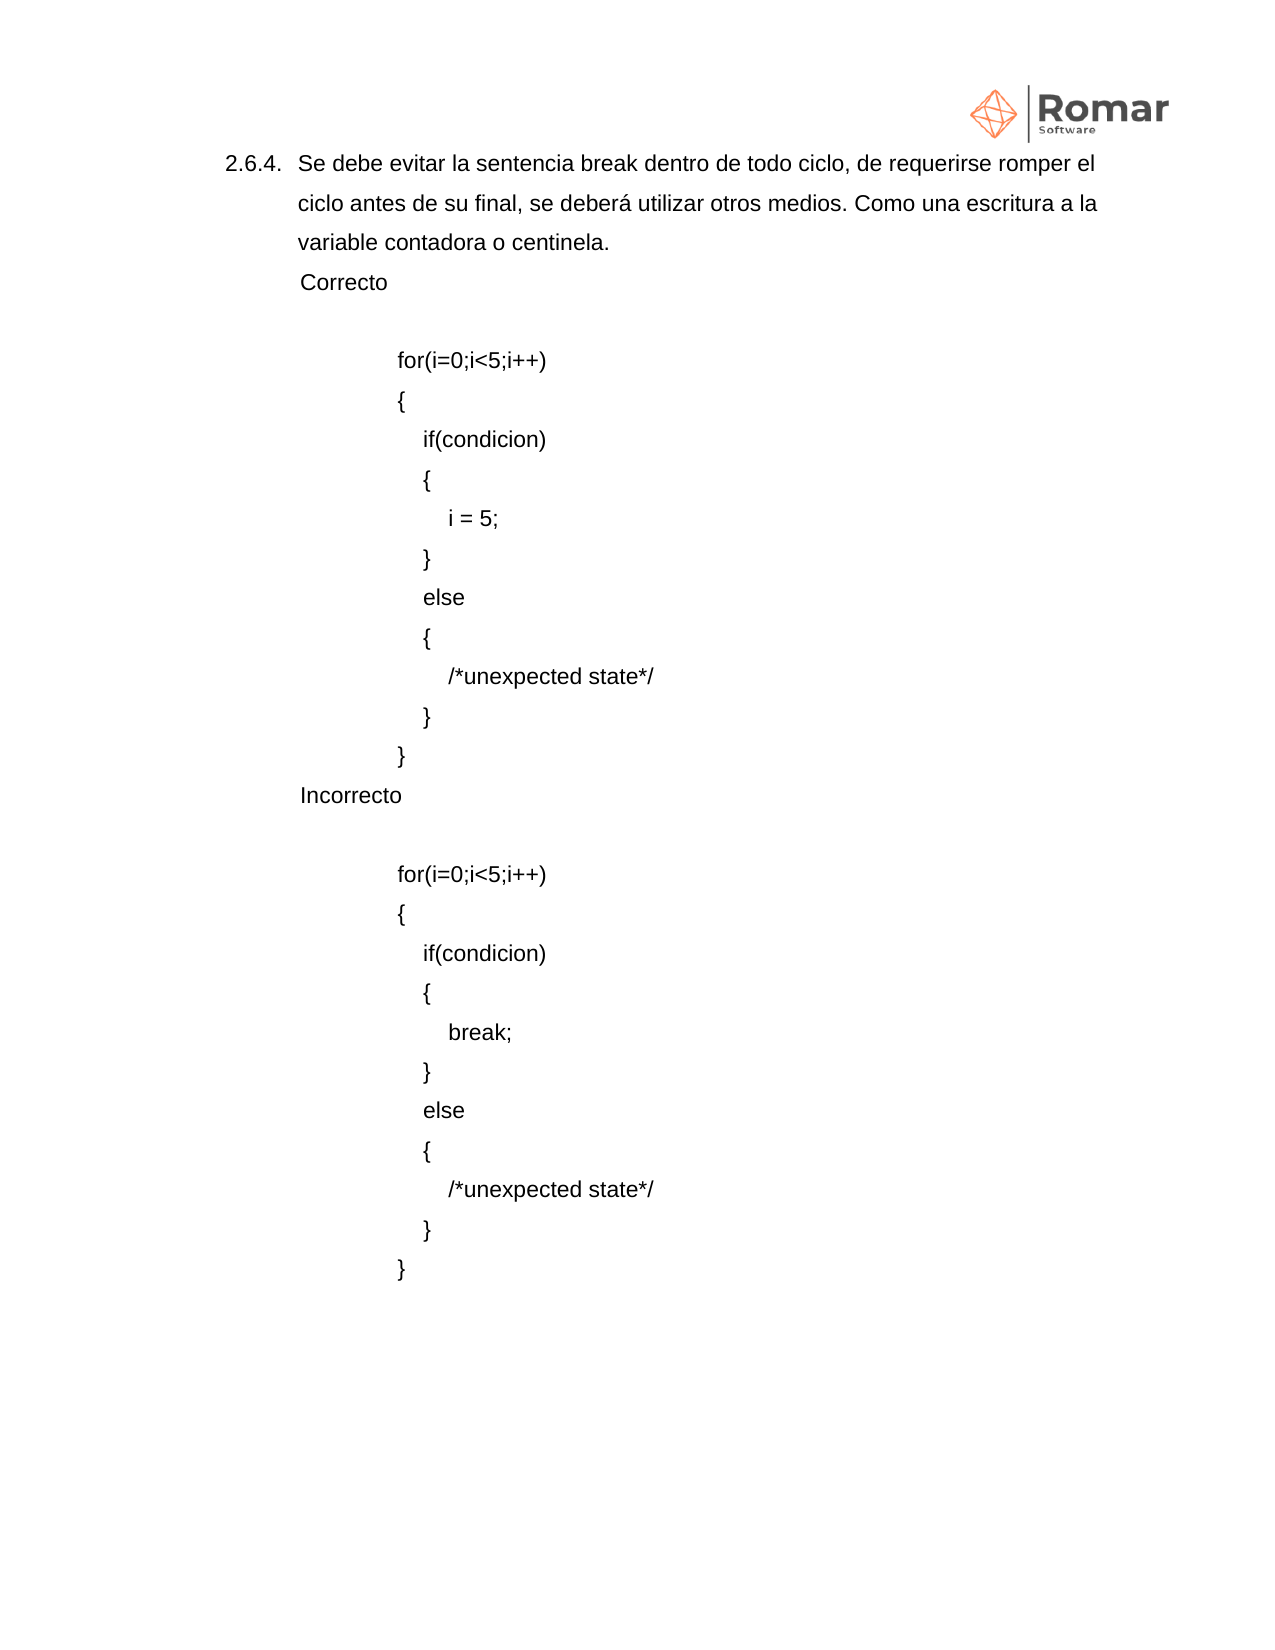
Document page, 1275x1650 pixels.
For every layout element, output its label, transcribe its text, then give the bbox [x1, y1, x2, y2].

text if(condicion) [397, 426, 1125, 453]
text { [397, 466, 1125, 492]
text else [397, 584, 1125, 611]
text Correcto [300, 268, 1125, 295]
text else [397, 1097, 1125, 1124]
text } [397, 1216, 1125, 1242]
text if(condicion) [397, 939, 1125, 966]
text { [397, 1137, 1125, 1163]
text } [397, 703, 1125, 729]
text /*unexpected state*/ [397, 1176, 1125, 1203]
text i = 5; [397, 505, 1125, 532]
text } [397, 1255, 1125, 1282]
text for(i=0;i<5;i++) [397, 861, 1125, 887]
text { [397, 900, 1125, 926]
text { [397, 387, 1125, 413]
text { [397, 624, 1125, 650]
text for(i=0;i<5;i++) [397, 347, 1125, 374]
picture [966, 70, 1177, 148]
text } [397, 545, 1125, 571]
text Incorrecto [300, 782, 1125, 808]
text } [397, 742, 1125, 768]
text /*unexpected state*/ [397, 663, 1125, 689]
text } [397, 1058, 1125, 1084]
text break; [397, 1018, 1125, 1045]
text { [397, 979, 1125, 1005]
list Se debe evitar la sentencia break dentro de todo ciclo, de requerirse romper el ciclo antes de su final, se deberá utilizar otros medios. Como una escritura a la variable contadora o centinela. [225, 150, 1125, 255]
